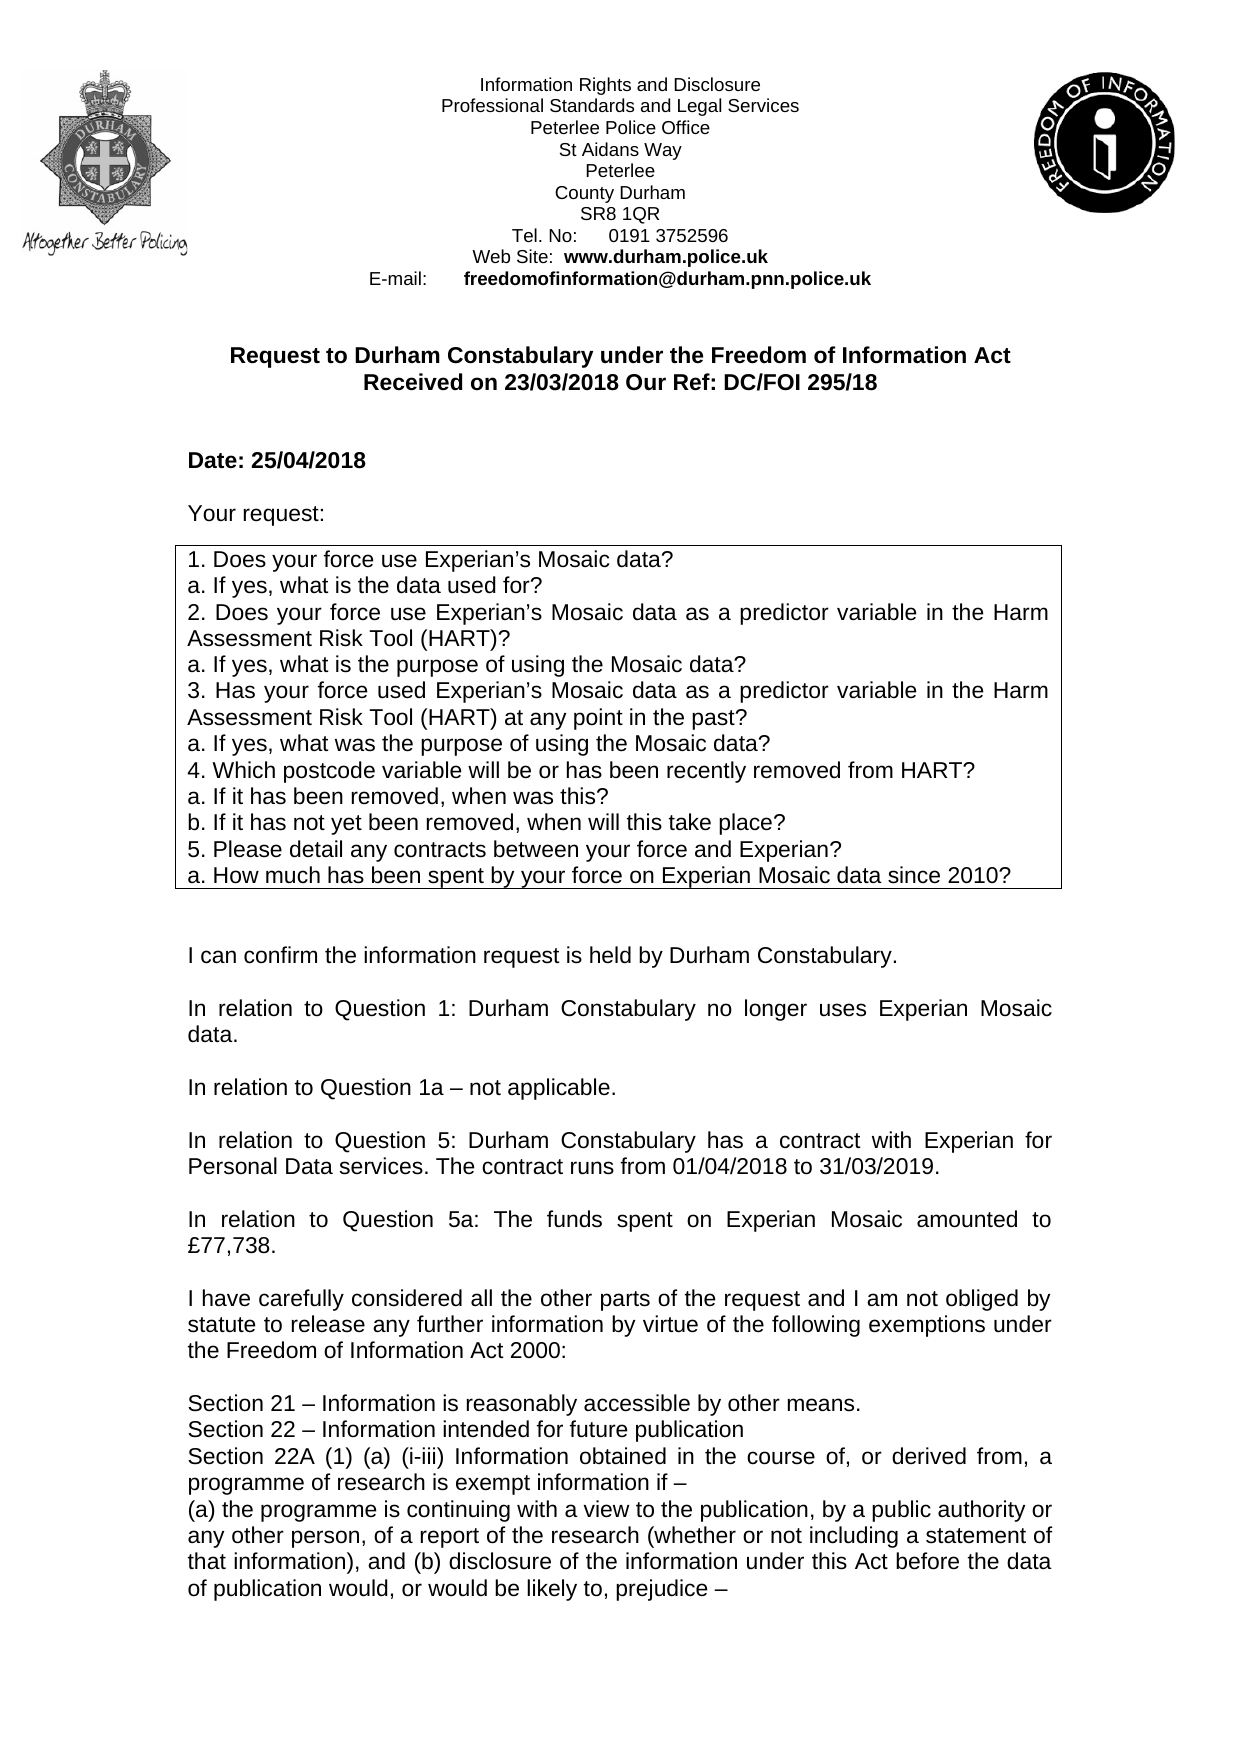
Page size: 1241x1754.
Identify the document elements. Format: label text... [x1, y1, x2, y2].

text In relation to Question 1a – not applicable. [187, 1074, 1053, 1100]
text In relation to Question 1: Durham Constabulary no longer uses Experian Mosaic data. [187, 995, 1053, 1047]
picture [1033, 69, 1175, 213]
text Section 21 – Information is reasonably accessible by other means. [187, 1390, 1053, 1416]
text Section 22A (1) (a) (i-iii) Information obtained in the course of, or derived from, a programme of research is exempt information if – [187, 1443, 1053, 1496]
text Section 22 – Information intended for future publication [187, 1416, 1053, 1443]
text (a) the programme is continuing with a view to the publication, by a public authority or any other person, of a report of the research (whether or not including a statement of that information), and (b) disclosure of the information under this Act before the data of publication would, or would be likely to, prejudice – [187, 1496, 1053, 1601]
text I can confirm the information request is held by Durham Constabulary. [187, 942, 1053, 968]
text Your request: [187, 500, 1053, 527]
picture [21, 69, 188, 256]
text In relation to Question 5a: The funds spent on Experian Mosaic amounted to £77,738. [187, 1206, 1053, 1258]
text Request to Durham Constabulary under the Freedom of Information Act [187, 342, 1053, 368]
text In relation to Question 5: Durham Constabulary has a contract with Experian for Personal Data services. The contract runs from 01/04/2018 to 31/03/2019. [187, 1127, 1053, 1179]
text Received on 23/03/2018 Our Ref: DC/FOI 295/18 [187, 368, 1053, 395]
table_header 1. Does your force use Experian’s Mosaic data? a. If yes, what is the data used for? 2. Does your force use Experian’s Mosaic data as a predictor variable in the Harm Assessment Risk Tool (HART)? a. If yes, what is the purpose of using the Mosaic data? 3. Has your force used Experian’s Mosaic data as a predictor variable in the Harm Assessment Risk Tool (HART) at any point in the past? a. If yes, what was the purpose of using the Mosaic data? 4. Which postcode variable will be or has been recently removed from HART? a. If it has been removed, when was this? b. If it has not yet been removed, when will this take place? 5. Please detail any contracts between your force and Experian? a. How much has been spent by your force on Experian Mosaic data since 2010? [176, 546, 1061, 888]
text Date: 25/04/2018 [187, 447, 1053, 474]
text I have carefully considered all the other parts of the request and I am not obliged by statute to release any further information by virtue of the following exemptions under the Freedom of Information Act 2000: [187, 1285, 1053, 1364]
